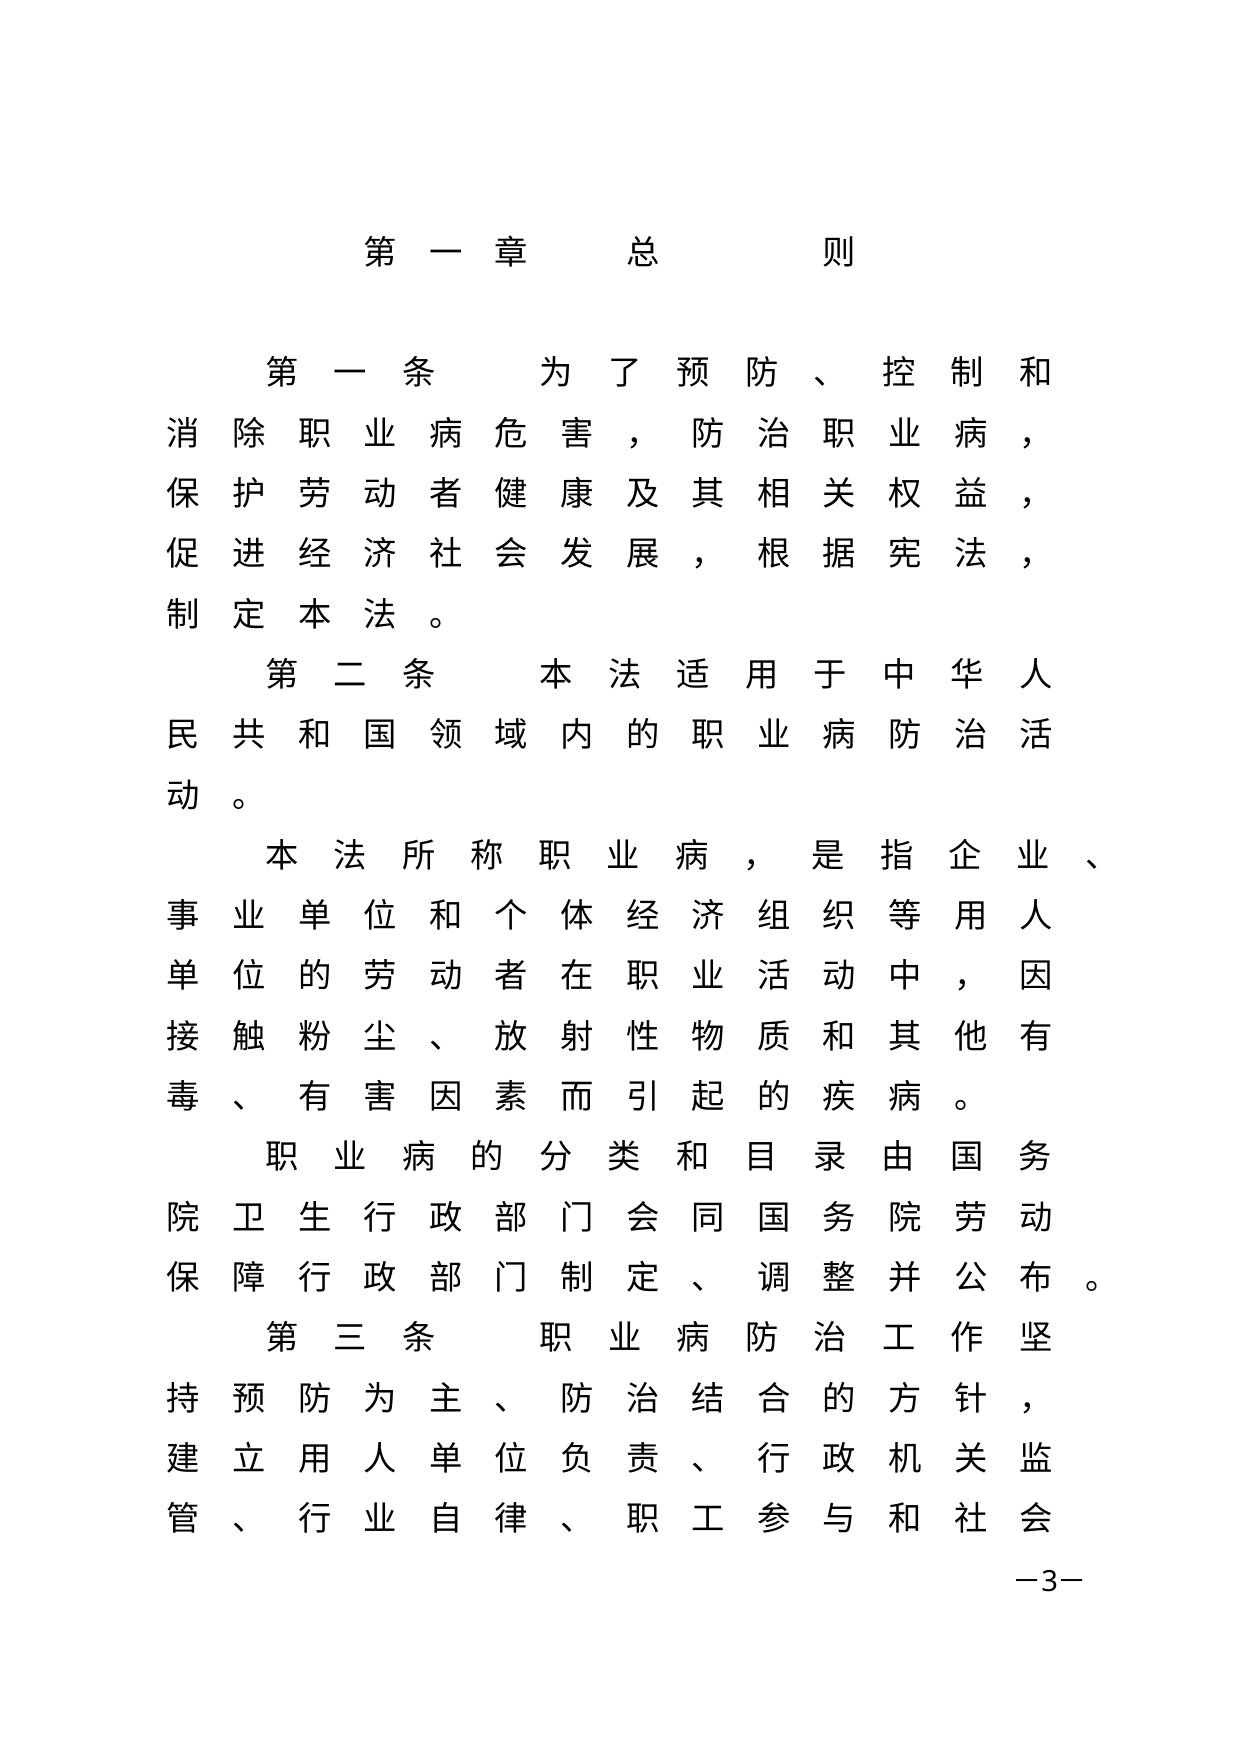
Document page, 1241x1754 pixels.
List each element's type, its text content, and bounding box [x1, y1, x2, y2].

text 职业病的分类和目录由国务院卫生行政部门会同国务院劳动保障行政部门制定、调整并公布。 [167, 1124, 1085, 1305]
text 第一章 总 则 [167, 219, 1085, 280]
text 本法所称职业病，是指企业、事业单位和个体经济组织等用人单位的劳动者在职业活动中，因接触粉尘、放射性物质和其他有毒、有害因素而引起的疾病。 [167, 823, 1085, 1124]
text 第一条 为了预防、控制和消除职业病危害，防治职业病，保护劳动者健康及其相关权益，促进经济社会发展，根据宪法，制定本法。 [167, 340, 1085, 642]
text 第三条 职业病防治工作坚持预防为主、防治结合的方针，建立用人单位负责、行政机关监管、行业自律、职工参与和社会监督的机制，实行分类管理、综合治理。 [167, 1305, 1085, 1546]
text 第二条 本法适用于中华人民共和国领域内的职业病防治活动。 [167, 642, 1085, 823]
